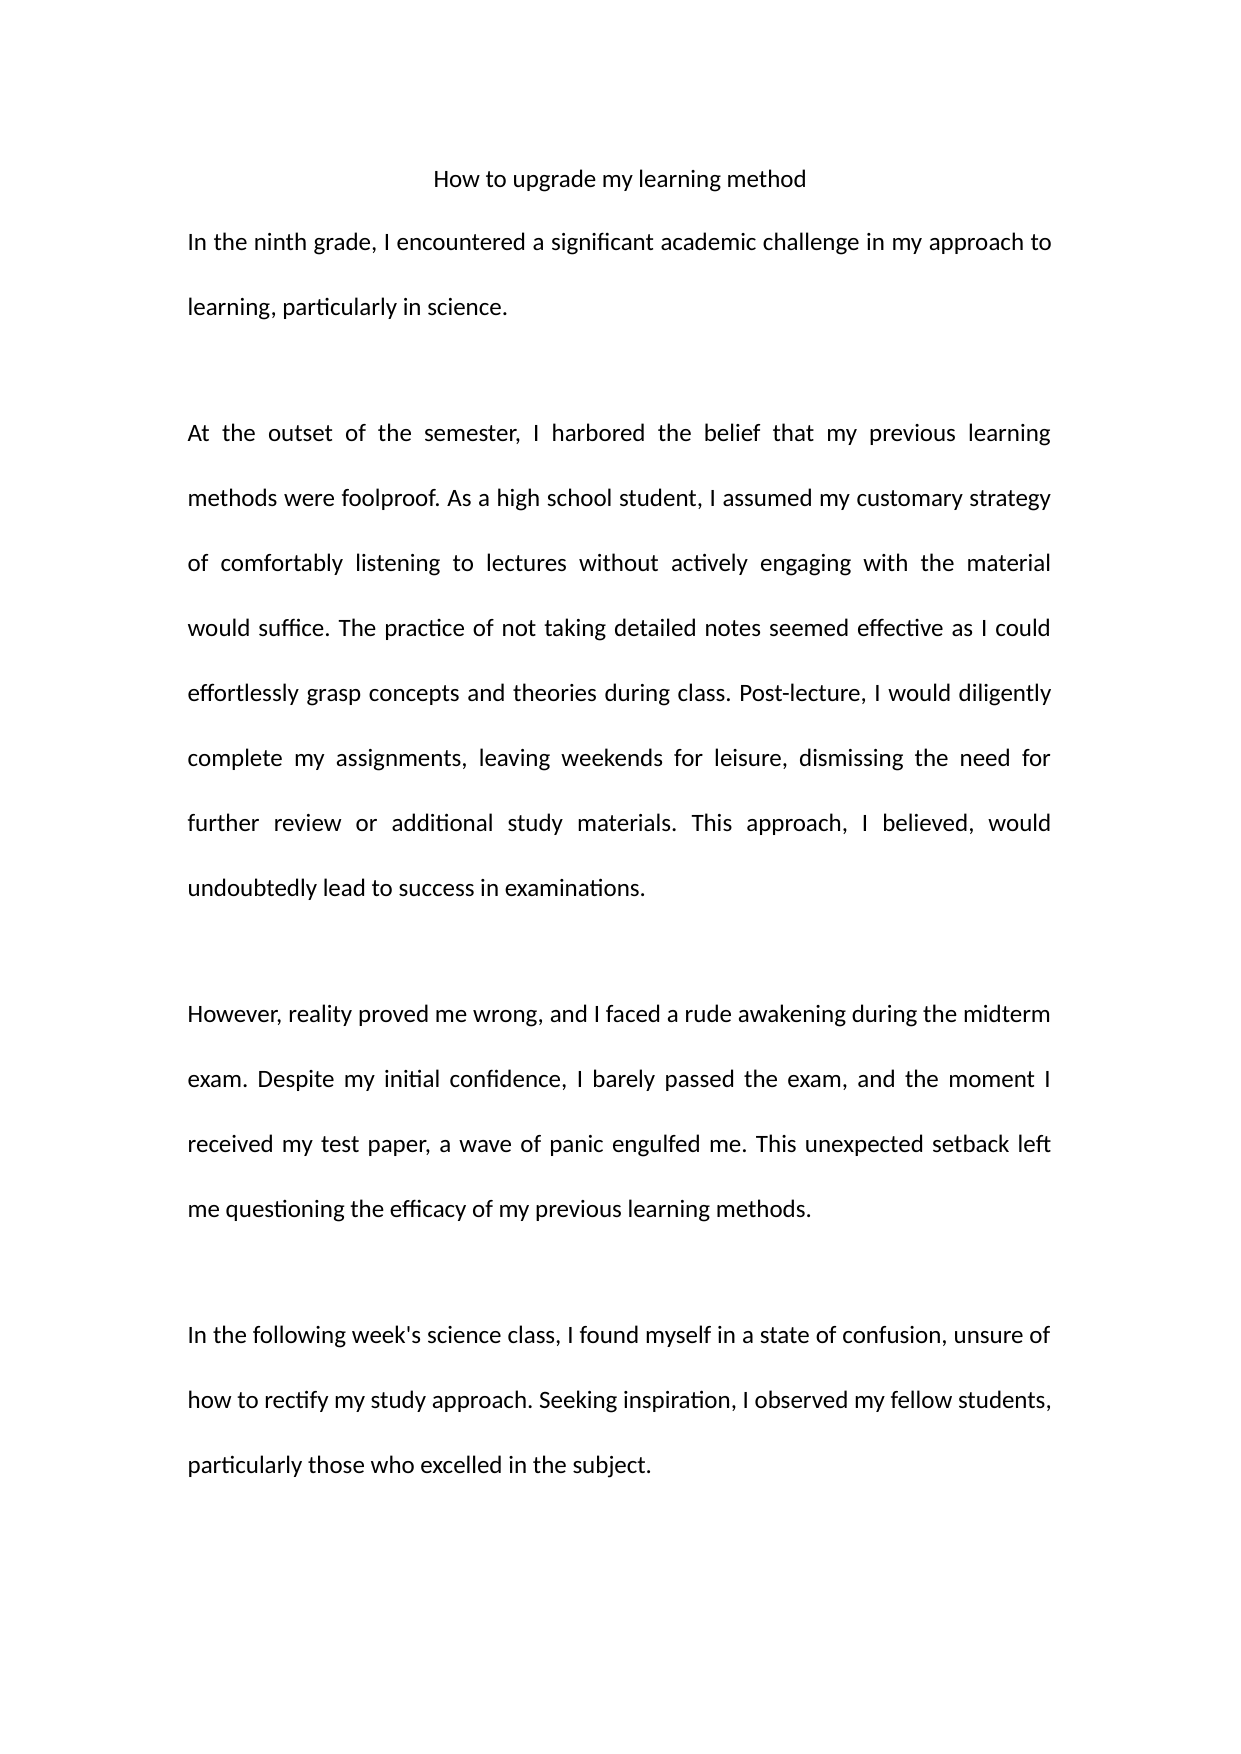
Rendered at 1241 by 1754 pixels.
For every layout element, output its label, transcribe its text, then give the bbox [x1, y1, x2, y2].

text At the outset of the semester, I harbored the belief that my previous learning methods were foolproof. As a high school student, I assumed my customary strategy of comfortably listening to lectures without actively engaging with the material would suffice. The practice of not taking detailed notes seemed effective as I could effortlessly grasp concepts and theories during class. Post-lecture, I would diligently complete my assignments, leaving weekends for leisure, dismissing the need for further review or additional study materials. This approach, I believed, would undoubtedly lead to success in examinations. [187, 416, 1053, 903]
text How to upgrade my learning method [187, 162, 1053, 194]
text In the ninth grade, I encountered a significant academic challenge in my approach to learning, particularly in science. [187, 225, 1053, 322]
text In the following week's science class, I found myself in a state of confusion, unsure of how to rectify my study approach. Seeking inspiration, I observed my fellow students, particularly those who excelled in the subject. [187, 1318, 1053, 1481]
text However, reality proved me wrong, and I faced a rude awakening during the midterm exam. Despite my initial confidence, I barely passed the exam, and the moment I received my test paper, a wave of panic engulfed me. This unexpected setback left me questioning the efficacy of my previous learning methods. [187, 997, 1053, 1224]
